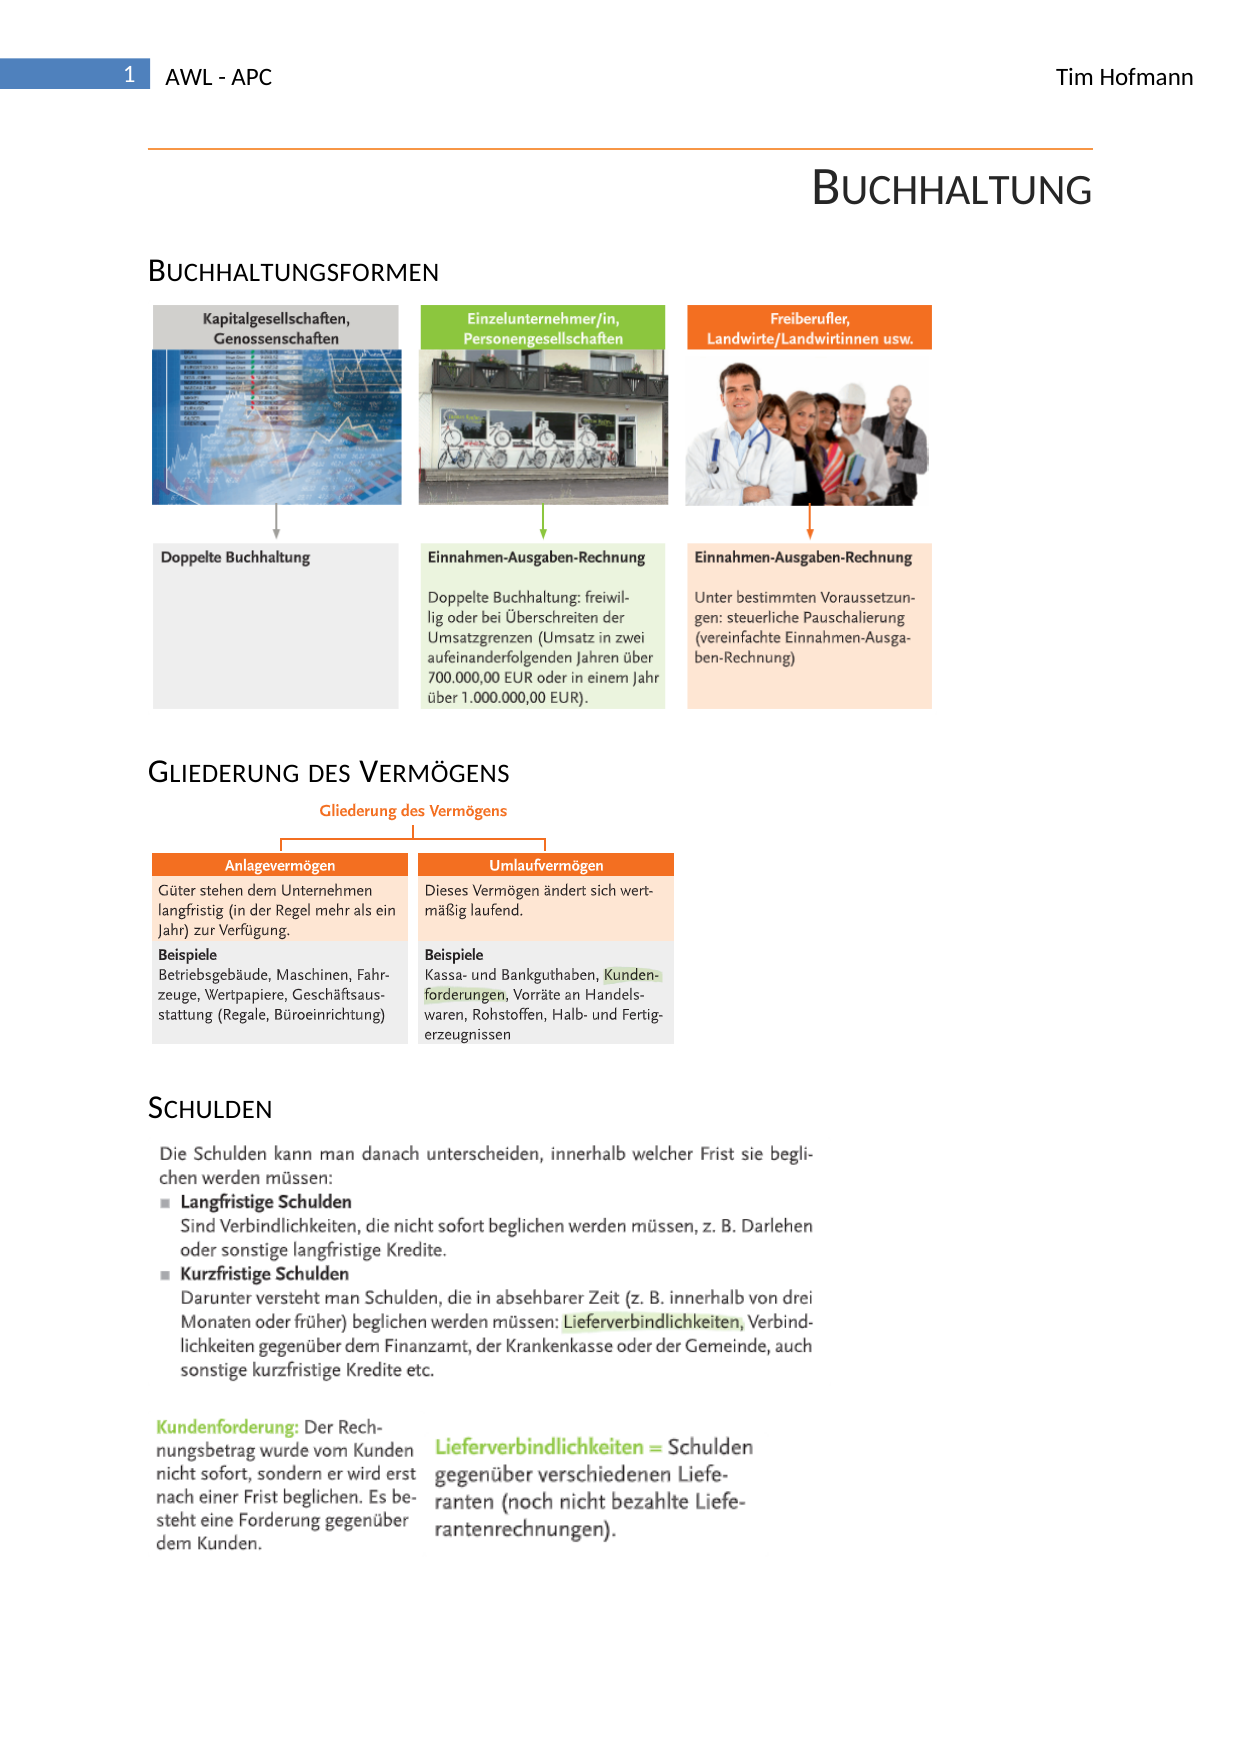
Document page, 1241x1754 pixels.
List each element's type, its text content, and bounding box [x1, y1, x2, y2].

picture [147, 801, 678, 1051]
subtitle Buchhaltungsformen [148, 249, 1093, 290]
title Buchhaltung [148, 150, 1093, 218]
picture [147, 1411, 769, 1557]
picture [147, 300, 938, 715]
picture [147, 1137, 832, 1386]
subtitle Schulden [148, 1086, 1093, 1127]
subtitle Gliederung des Vermögens [148, 750, 1093, 791]
